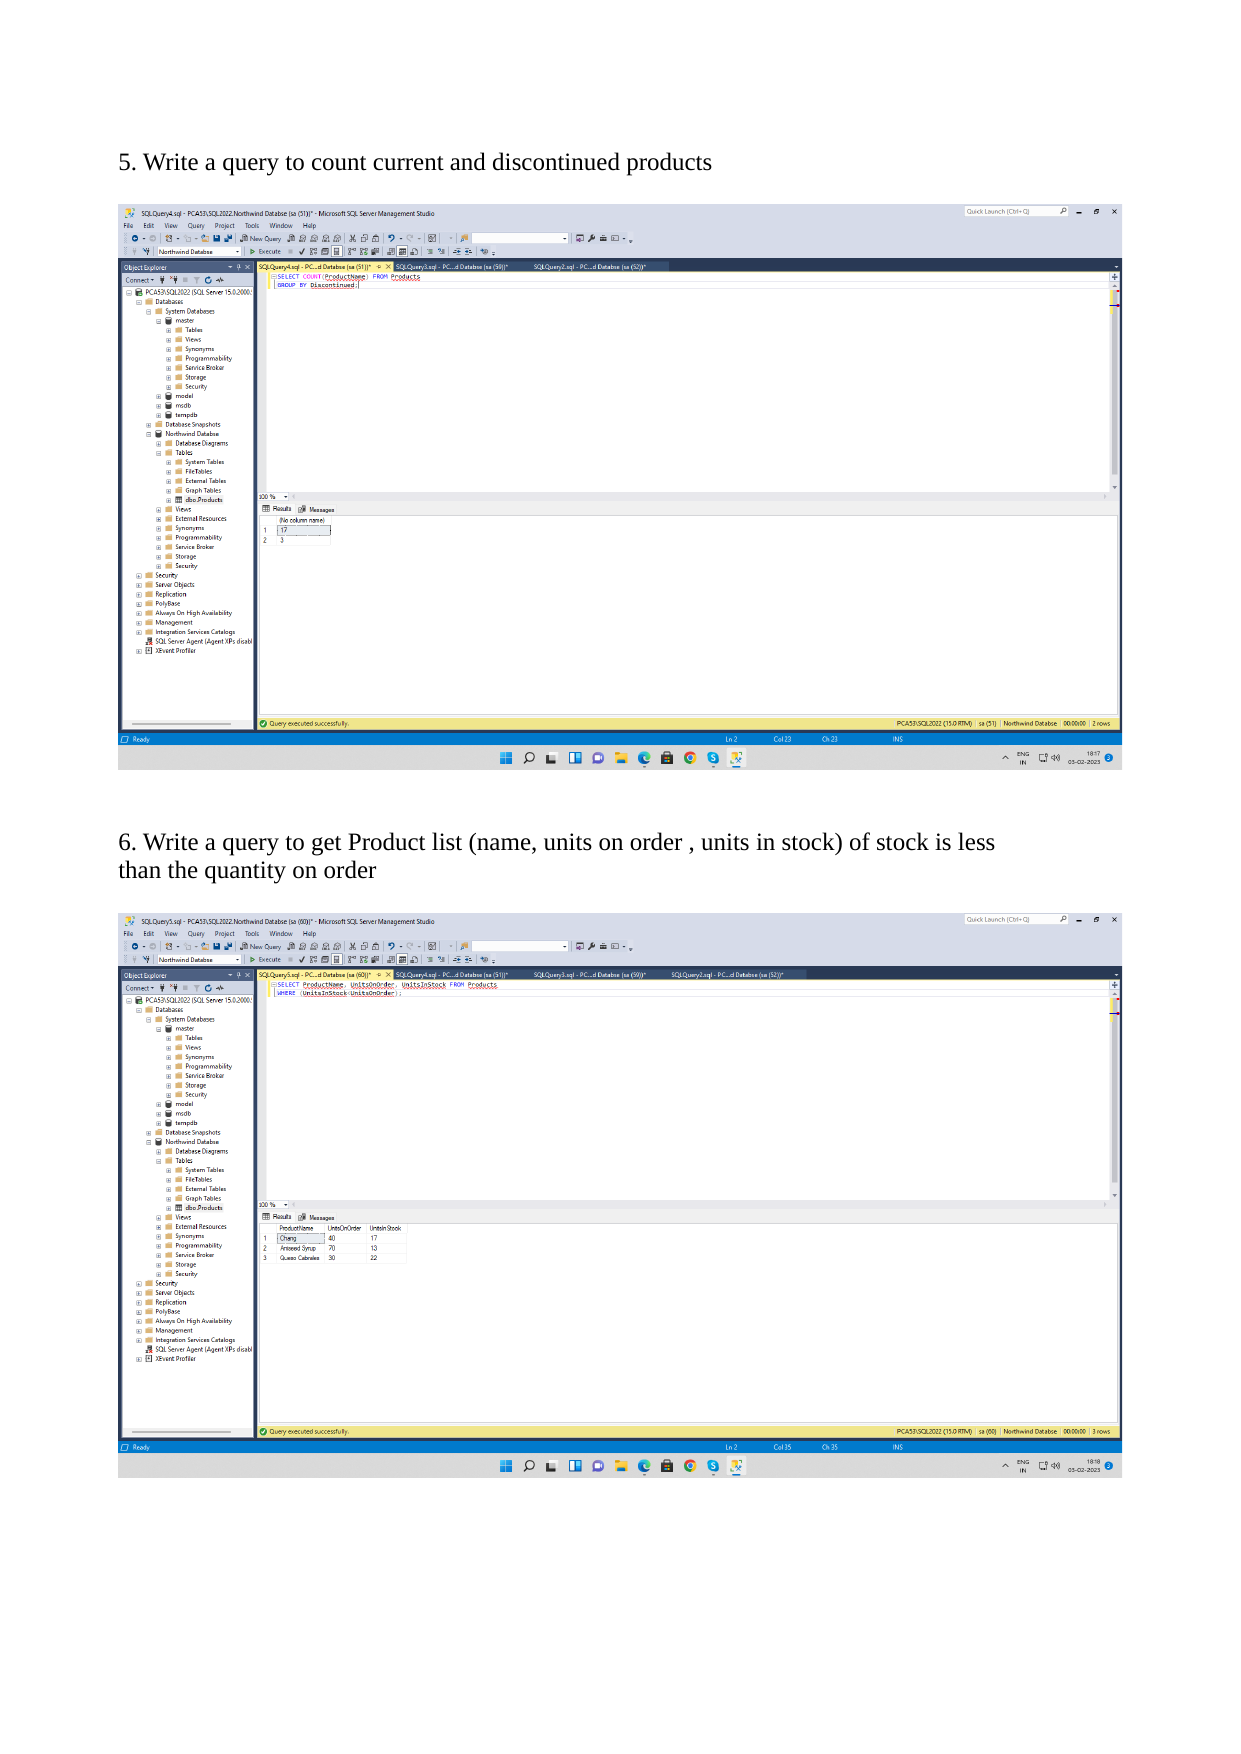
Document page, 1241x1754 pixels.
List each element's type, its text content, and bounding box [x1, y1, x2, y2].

text than the quantity on order [118, 855, 1122, 884]
picture [118, 913, 1123, 1478]
text 5. Write a query to count current and discontinued products [118, 147, 1122, 176]
text 6. Write a query to get Product list (name, units on order , units in stock) of stock is less [118, 827, 1122, 855]
picture [118, 204, 1123, 770]
